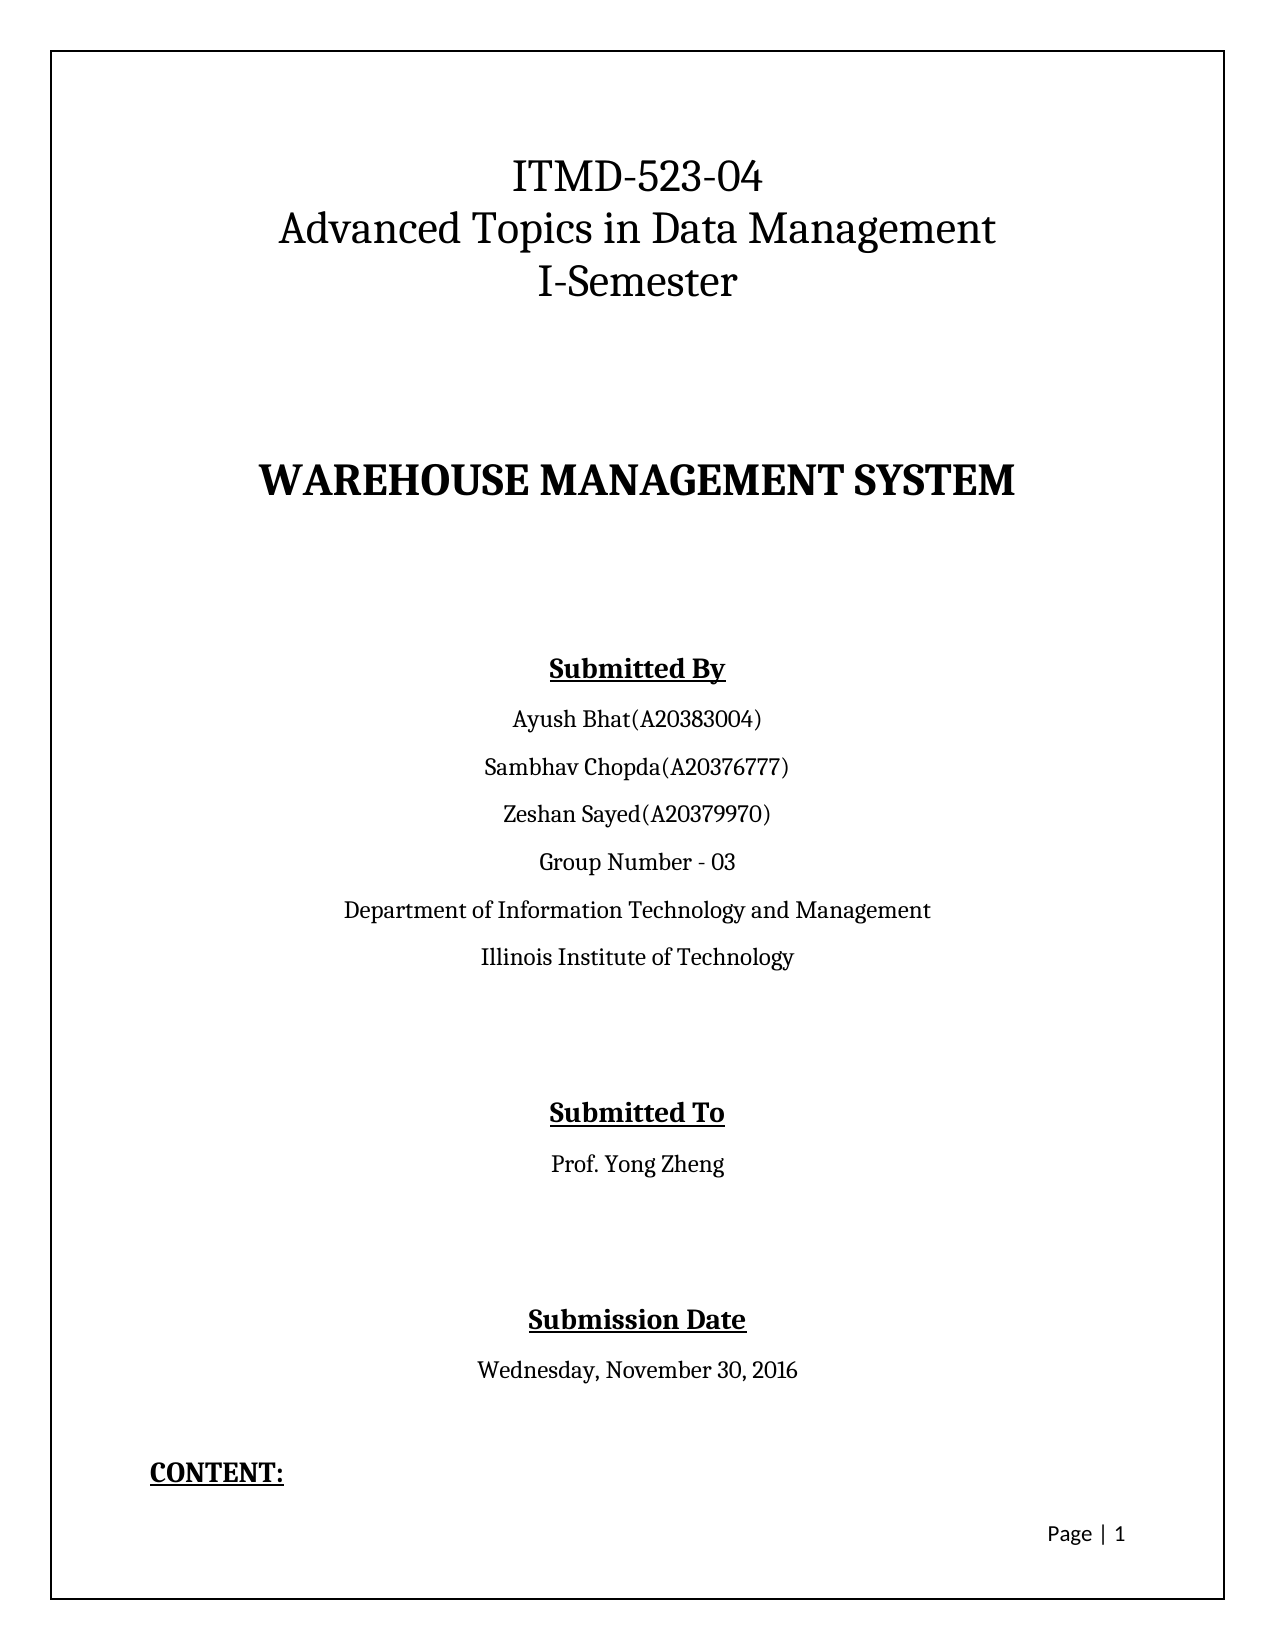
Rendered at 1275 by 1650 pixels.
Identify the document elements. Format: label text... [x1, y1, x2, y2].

text Sambhav Chopda(A20376777) [150, 752, 1125, 781]
text Zeshan Sayed(A20379970) [150, 800, 1125, 829]
title I-Semester [150, 255, 1125, 308]
text CONTENT: [150, 1456, 1125, 1490]
text Submission Date [150, 1303, 1125, 1336]
text Ayush Bhat(A20383004) [150, 705, 1125, 733]
text Group Number - 03 [150, 848, 1125, 877]
text Department of Information Technology and Management [150, 896, 1125, 924]
title Advanced Topics in Data Management [150, 203, 1125, 255]
text Wednesday, November 30, 2016 [150, 1356, 1125, 1384]
title ITMD-523-04 [150, 150, 1125, 203]
text Submitted To [150, 1097, 1125, 1130]
text Illinois Institute of Technology [150, 943, 1125, 972]
text Submitted By [150, 652, 1125, 686]
title WAREHOUSE MANAGEMENT SYSTEM [150, 454, 1125, 507]
text Prof. Yong Zheng [150, 1149, 1125, 1178]
